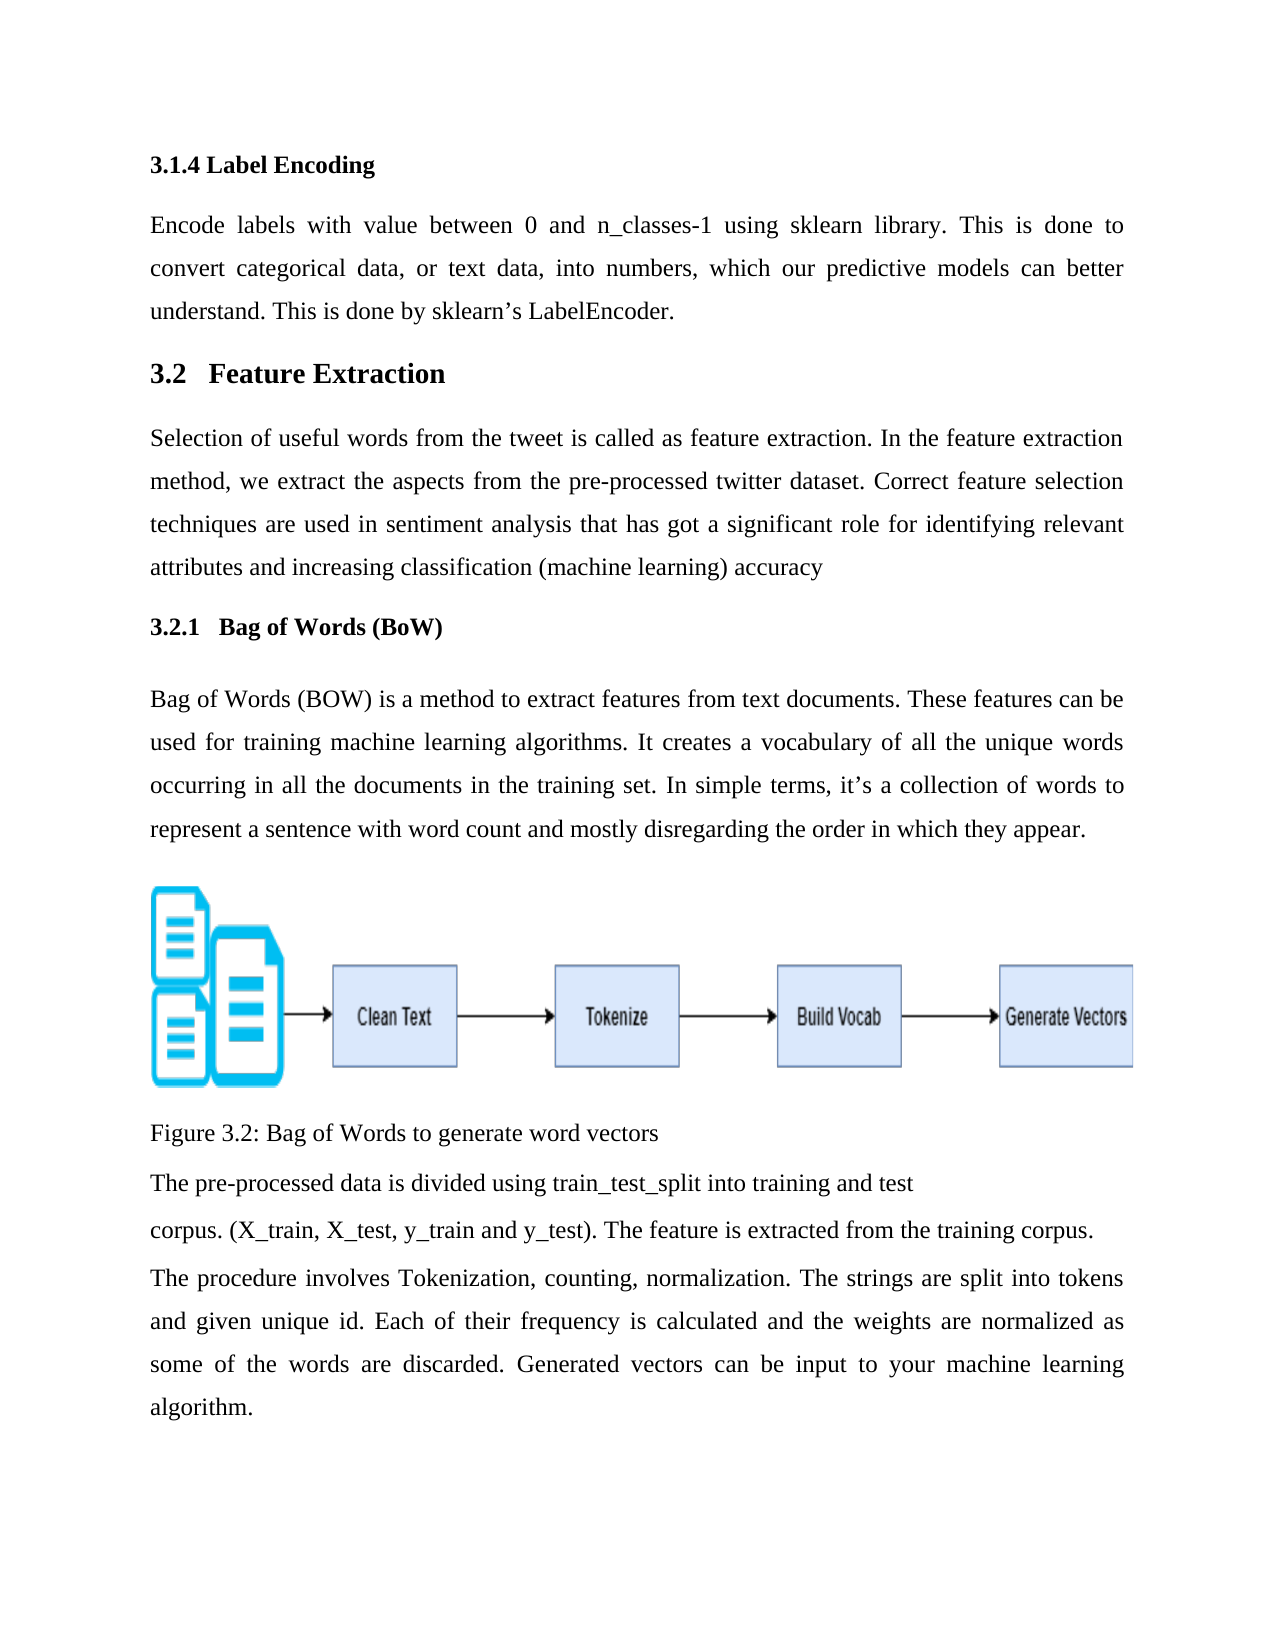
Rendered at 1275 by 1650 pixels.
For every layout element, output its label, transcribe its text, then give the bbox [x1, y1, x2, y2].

picture [157, 993, 205, 1079]
picture [150, 886, 1134, 1088]
text Encode labels with value between 0 and n_classes-1 using sklearn library. This is done to convert categorical data, or text data, into numbers, which our predictive models can better understand. This is done by sklearn’s LabelEncoder. [150, 210, 1125, 325]
text 3.2.1 Bag of Words (BoW) [150, 612, 1125, 641]
text 3.2 Feature Extraction [150, 356, 1125, 389]
text Selection of useful words from the tweet is called as feature extraction. In the feature extraction method, we extract the aspects from the pre-processed twitter dataset. Correct feature selection techniques are used in sentiment analysis that has got a significant role for identifying relevant attributes and increasing classification (machine learning) accuracy [150, 423, 1125, 581]
text 3.1.4 Label Encoding [150, 150, 1125, 179]
text The procedure involves Tokenization, counting, normalization. The strings are split into tokens and given unique id. Each of their frequency is calculated and the weights are normalized as some of the words are discarded. Generated vectors can be input to your machine learning algorithm. [150, 1263, 1125, 1421]
picture [156, 893, 205, 979]
picture [199, 978, 210, 1004]
text The pre-processed data is divided using train_test_split into training and test [150, 1168, 1125, 1196]
text corpus. (X_train, X_test, y_train and y_test). The feature is extracted from the training corpus. [150, 1215, 1125, 1244]
text Bag of Words (BOW) is a method to extract features from text documents. These features can be used for training machine learning algorithms. It creates a vocabulary of all the unique words occurring in all the documents in the training set. In simple terms, it’s a collection of words to represent a sentence with word count and mostly disregarding the order in which they appear. [150, 684, 1125, 842]
text Figure 3.2: Bag of Words to generate word vectors [150, 1118, 1125, 1147]
picture [216, 939, 278, 1073]
